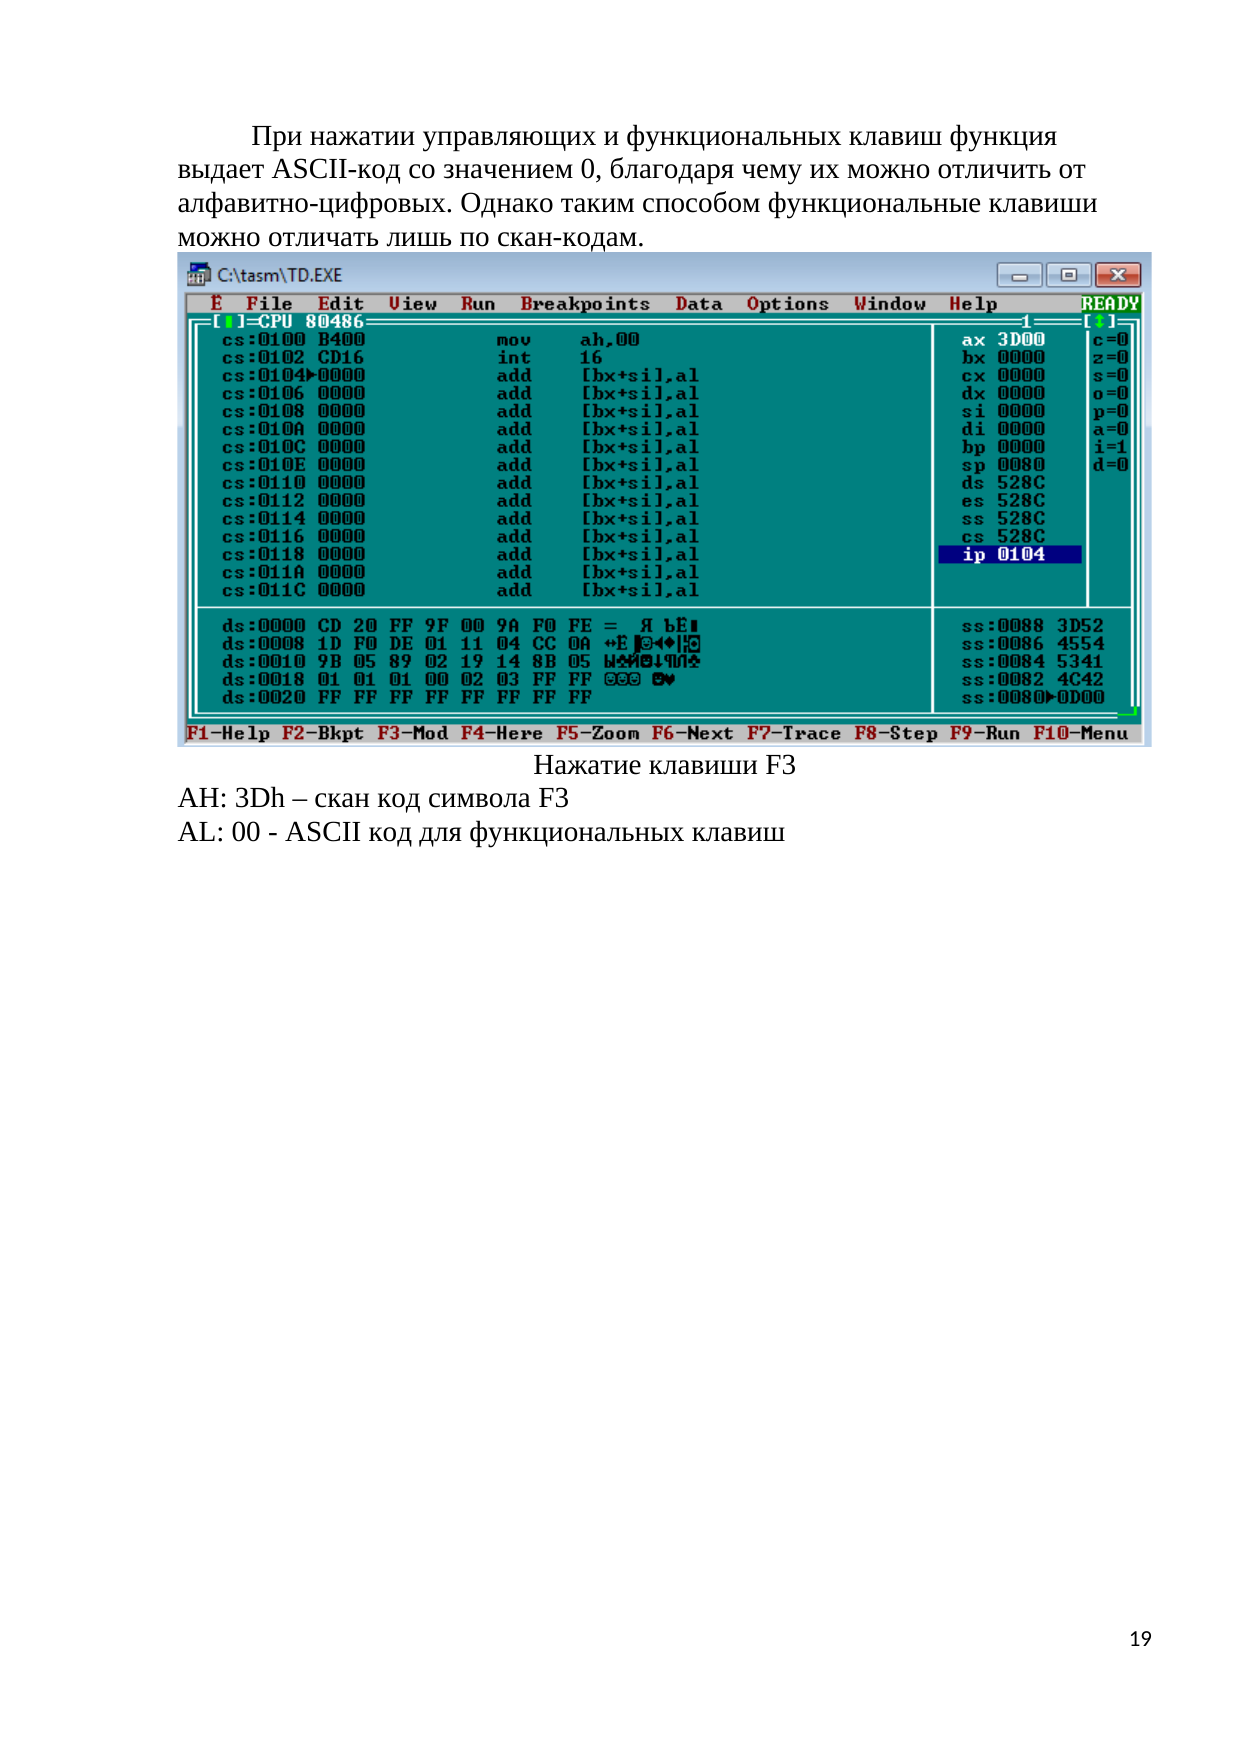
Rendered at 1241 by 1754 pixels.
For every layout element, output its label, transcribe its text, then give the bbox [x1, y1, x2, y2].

picture [177, 252, 1152, 747]
text AL: 00 - ASCII код для функциональных клавиш [177, 814, 1152, 848]
text При нажатии управляющих и функциональных клавиш функция выдает ASCII-код со значением 0, благодаря чему их можно отличить от алфавитно-цифровых. Однако таким способом функциональные клавиши можно отличать лишь по скан-кодам. [177, 118, 1152, 252]
text AH: 3Dh – скан код символа F3 [177, 781, 1152, 814]
text Нажатие клавиши F3 [177, 747, 1152, 781]
